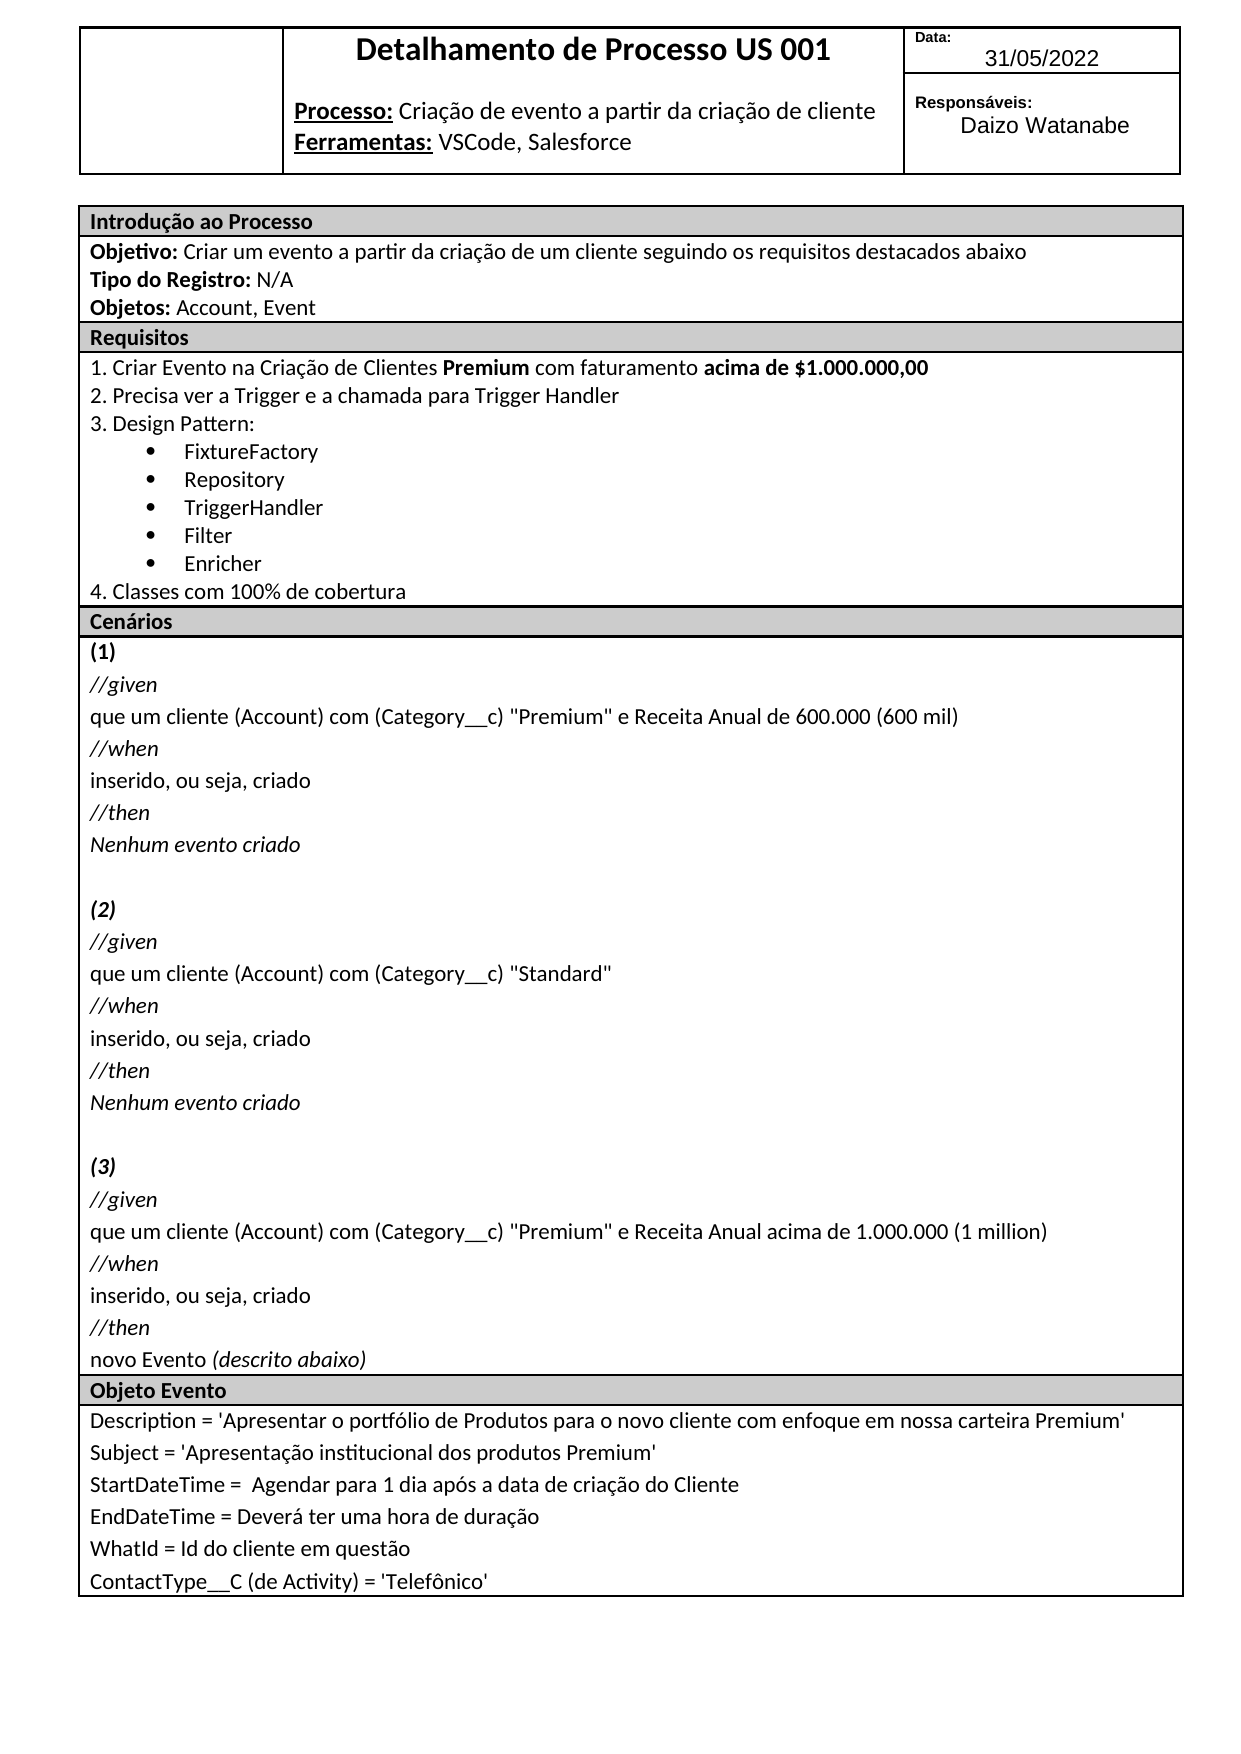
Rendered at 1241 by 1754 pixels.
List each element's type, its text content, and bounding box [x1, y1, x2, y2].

table_cell Cenários [80, 608, 1182, 635]
table_cell 1. Criar Evento na Criação de Clientes Premium com faturamento acima de $1.000.000,00 2. Precisa ver a Trigger e a chamada para Trigger Handler 3. Design Pattern: FixtureFactory Repository TriggerHandler Filter Enricher 4. Classes com 100% de cobertura [80, 353, 1182, 605]
table_header Introdução ao Processo [80, 207, 1182, 235]
table_cell Objetivo: Criar um evento a partir da criação de um cliente seguindo os requisitos destacados abaixo Tipo do Registro: N/A Objetos: Account, Event [80, 237, 1182, 321]
table_cell (1) //given que um cliente (Account) com (Category__c) "Premium" e Receita Anual de 600.000 (600 mil) //when inserido, ou seja, criado //then Nenhum evento criado (2) //given que um cliente (Account) com (Category__c) "Standard" //when inserido, ou seja, criado //then Nenhum evento criado (3) //given que um cliente (Account) com (Category__c) "Premium" e Receita Anual acima de 1.000.000 (1 million) //when inserido, ou seja, criado //then novo Evento (descrito abaixo) [80, 638, 1182, 1374]
table_cell Objeto Evento [80, 1376, 1182, 1404]
table_cell Requisitos [80, 323, 1182, 351]
table_cell Description = 'Apresentar o portfólio de Produtos para o novo cliente com enfoque em nossa carteira Premium' Subject = 'Apresentação institucional dos produtos Premium' StartDateTime = Agendar para 1 dia após a data de criação do Cliente EndDateTime = Deverá ter uma hora de duração WhatId = Id do cliente em questão ContactType__C (de Activity) = 'Telefônico' [80, 1406, 1182, 1595]
